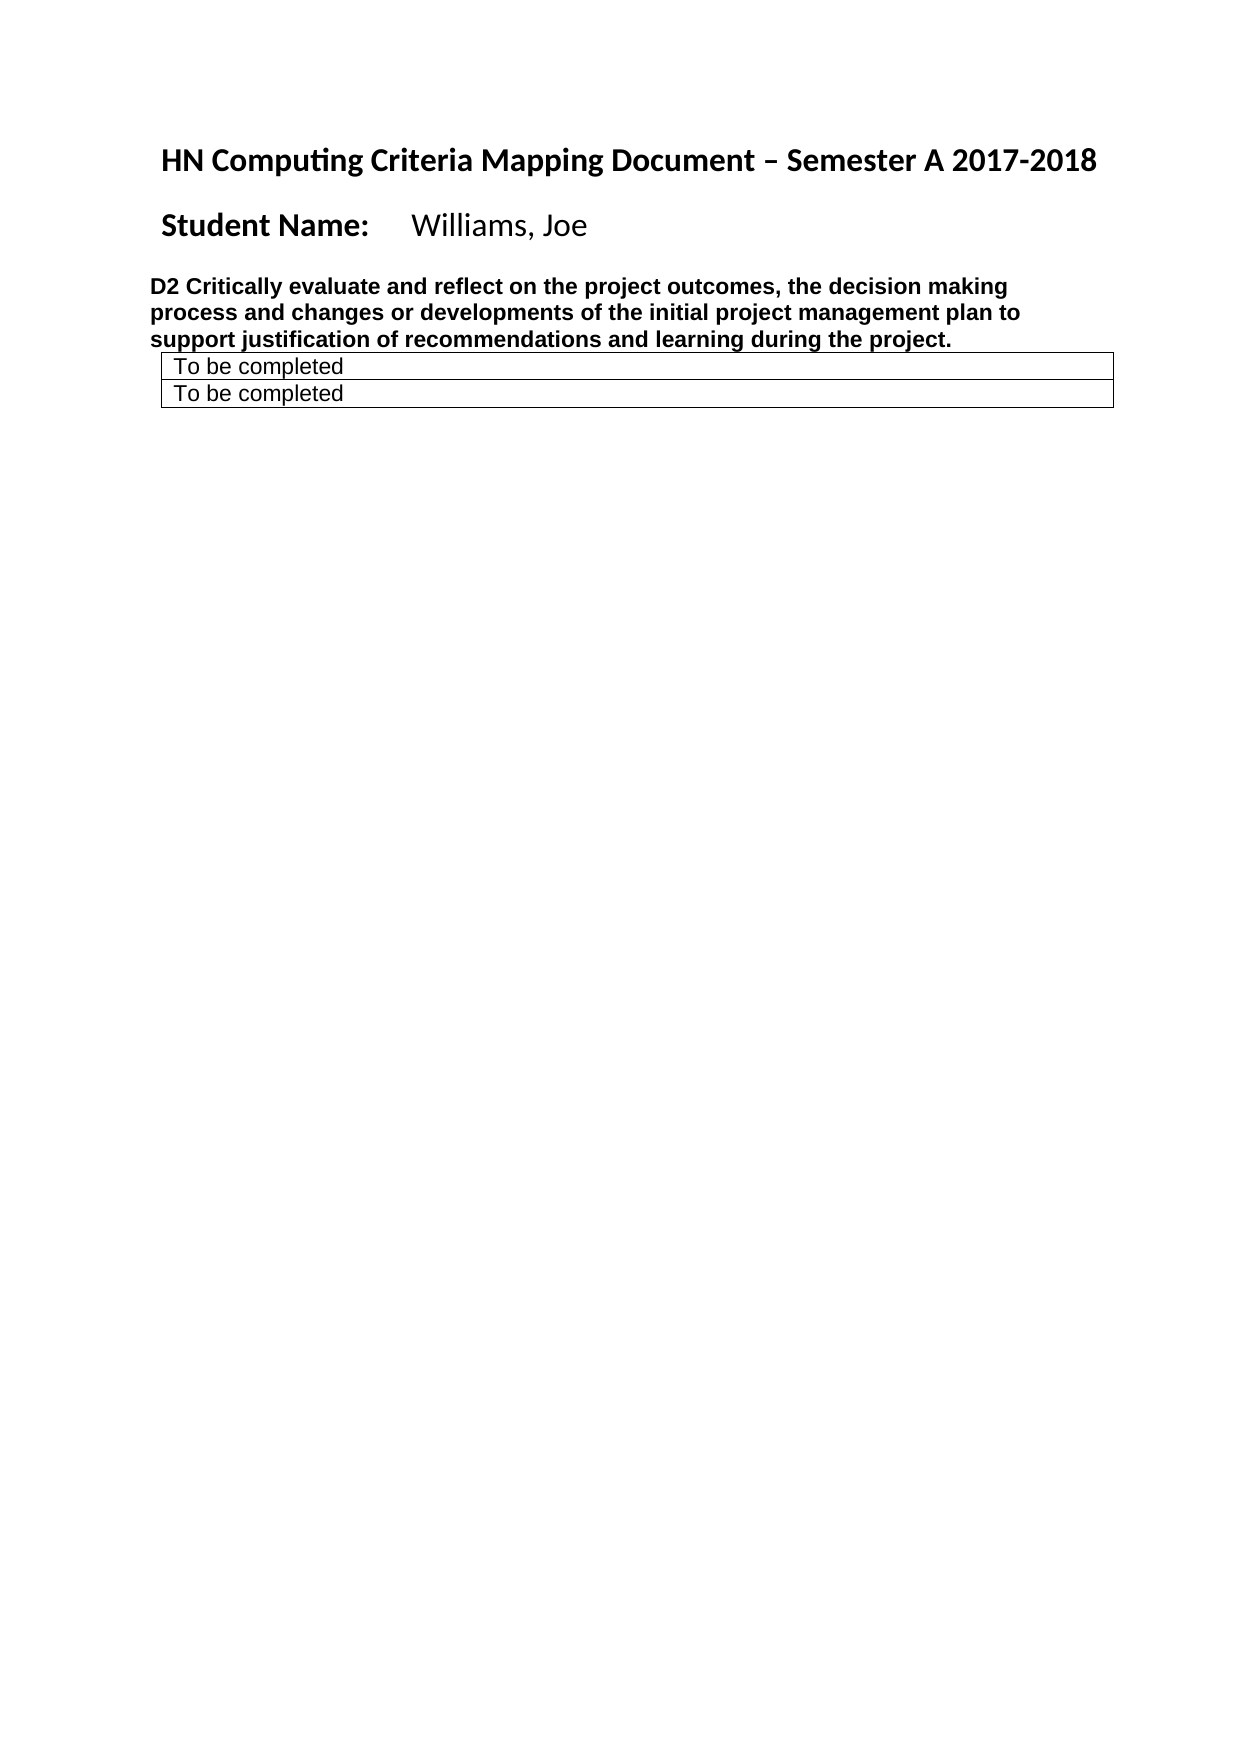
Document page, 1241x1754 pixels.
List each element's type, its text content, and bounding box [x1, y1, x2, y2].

table_cell To be completed [162, 380, 1113, 407]
table_header To be completed [162, 353, 1113, 379]
